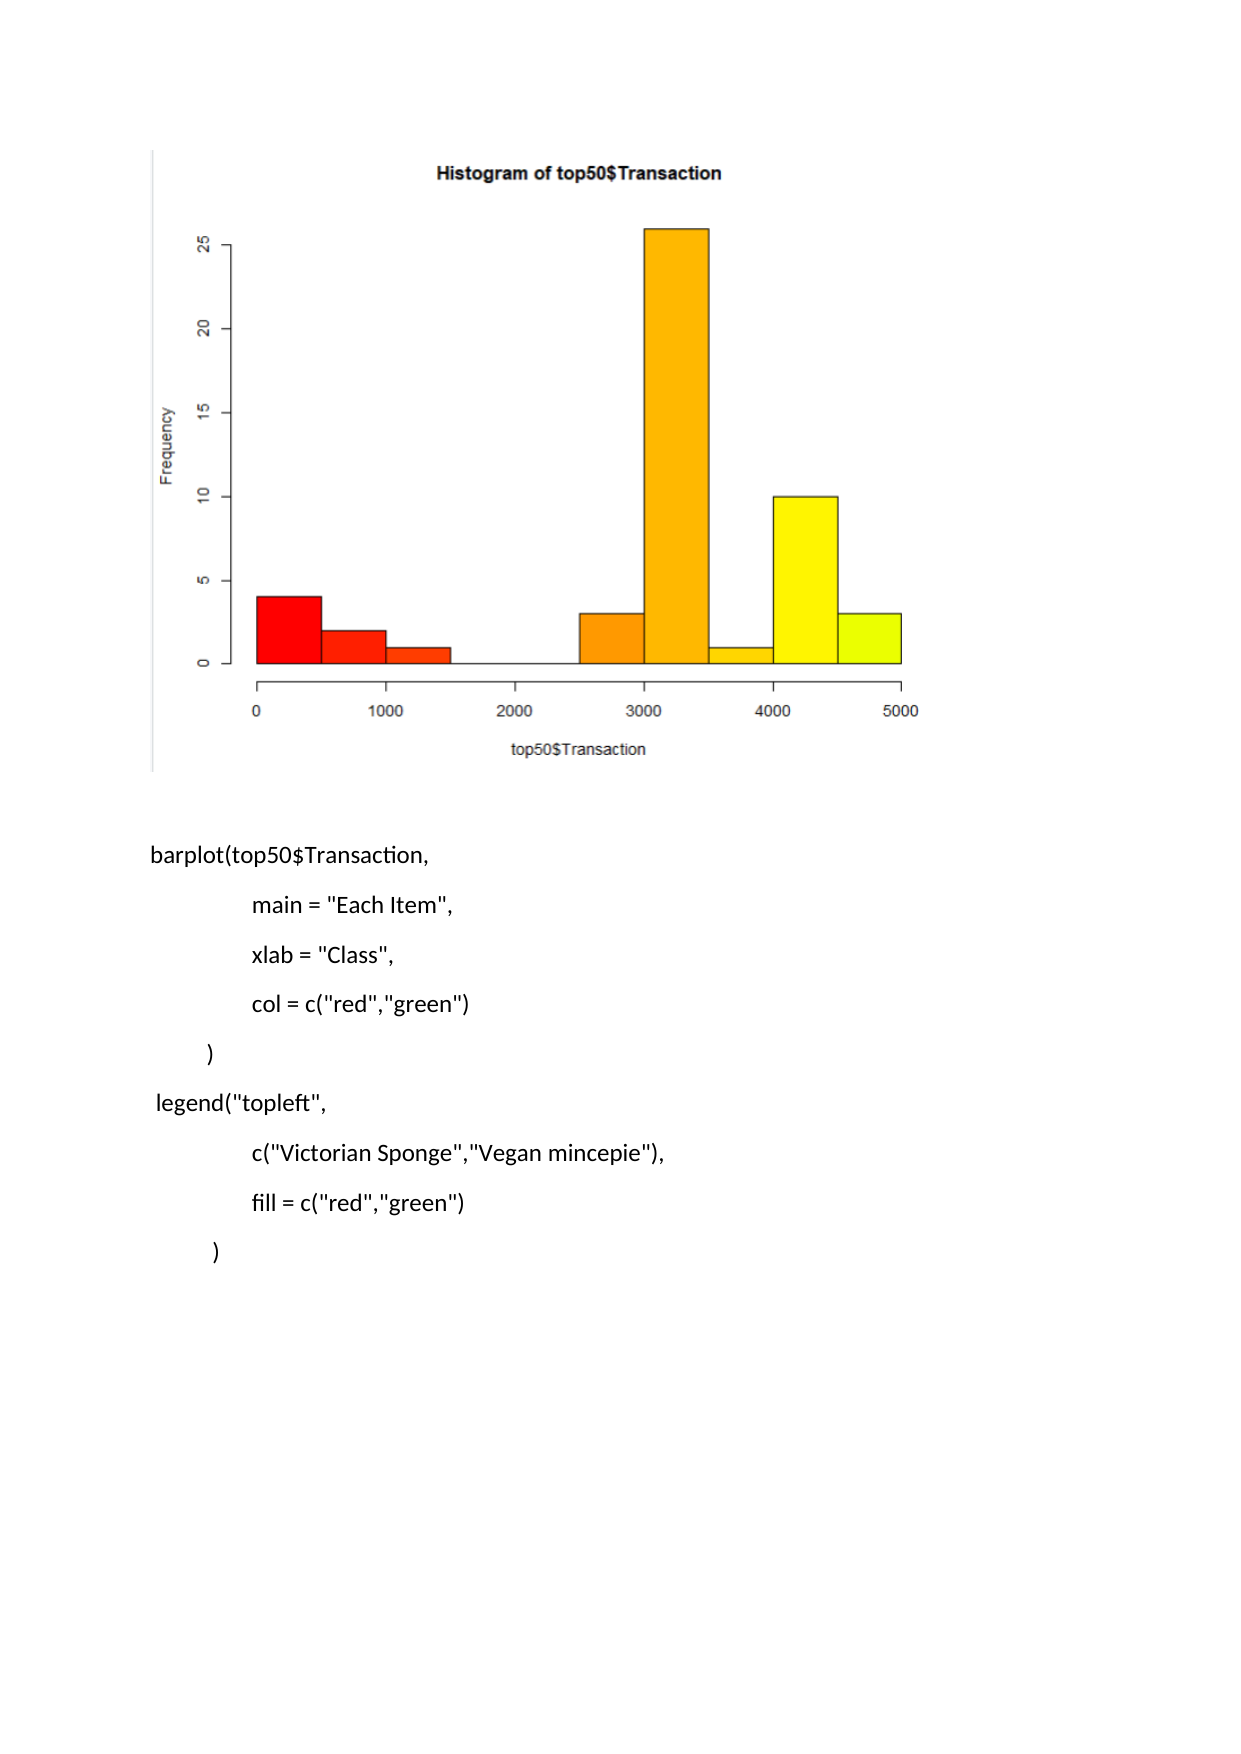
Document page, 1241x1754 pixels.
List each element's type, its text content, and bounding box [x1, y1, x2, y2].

text legend("topleft", [150, 1088, 1090, 1118]
text ) [150, 1236, 1090, 1267]
text c("Victorian Sponge","Vegan mincepie"), [150, 1137, 1090, 1168]
text fill = c("red","green") [150, 1187, 1090, 1217]
text main = "Each Item", [150, 889, 1090, 920]
picture [150, 150, 954, 772]
text ) [150, 1038, 1090, 1068]
text barplot(top50$Transaction, [150, 840, 1090, 870]
text xlab = "Class", [150, 939, 1090, 969]
text col = c("red","green") [150, 988, 1090, 1019]
